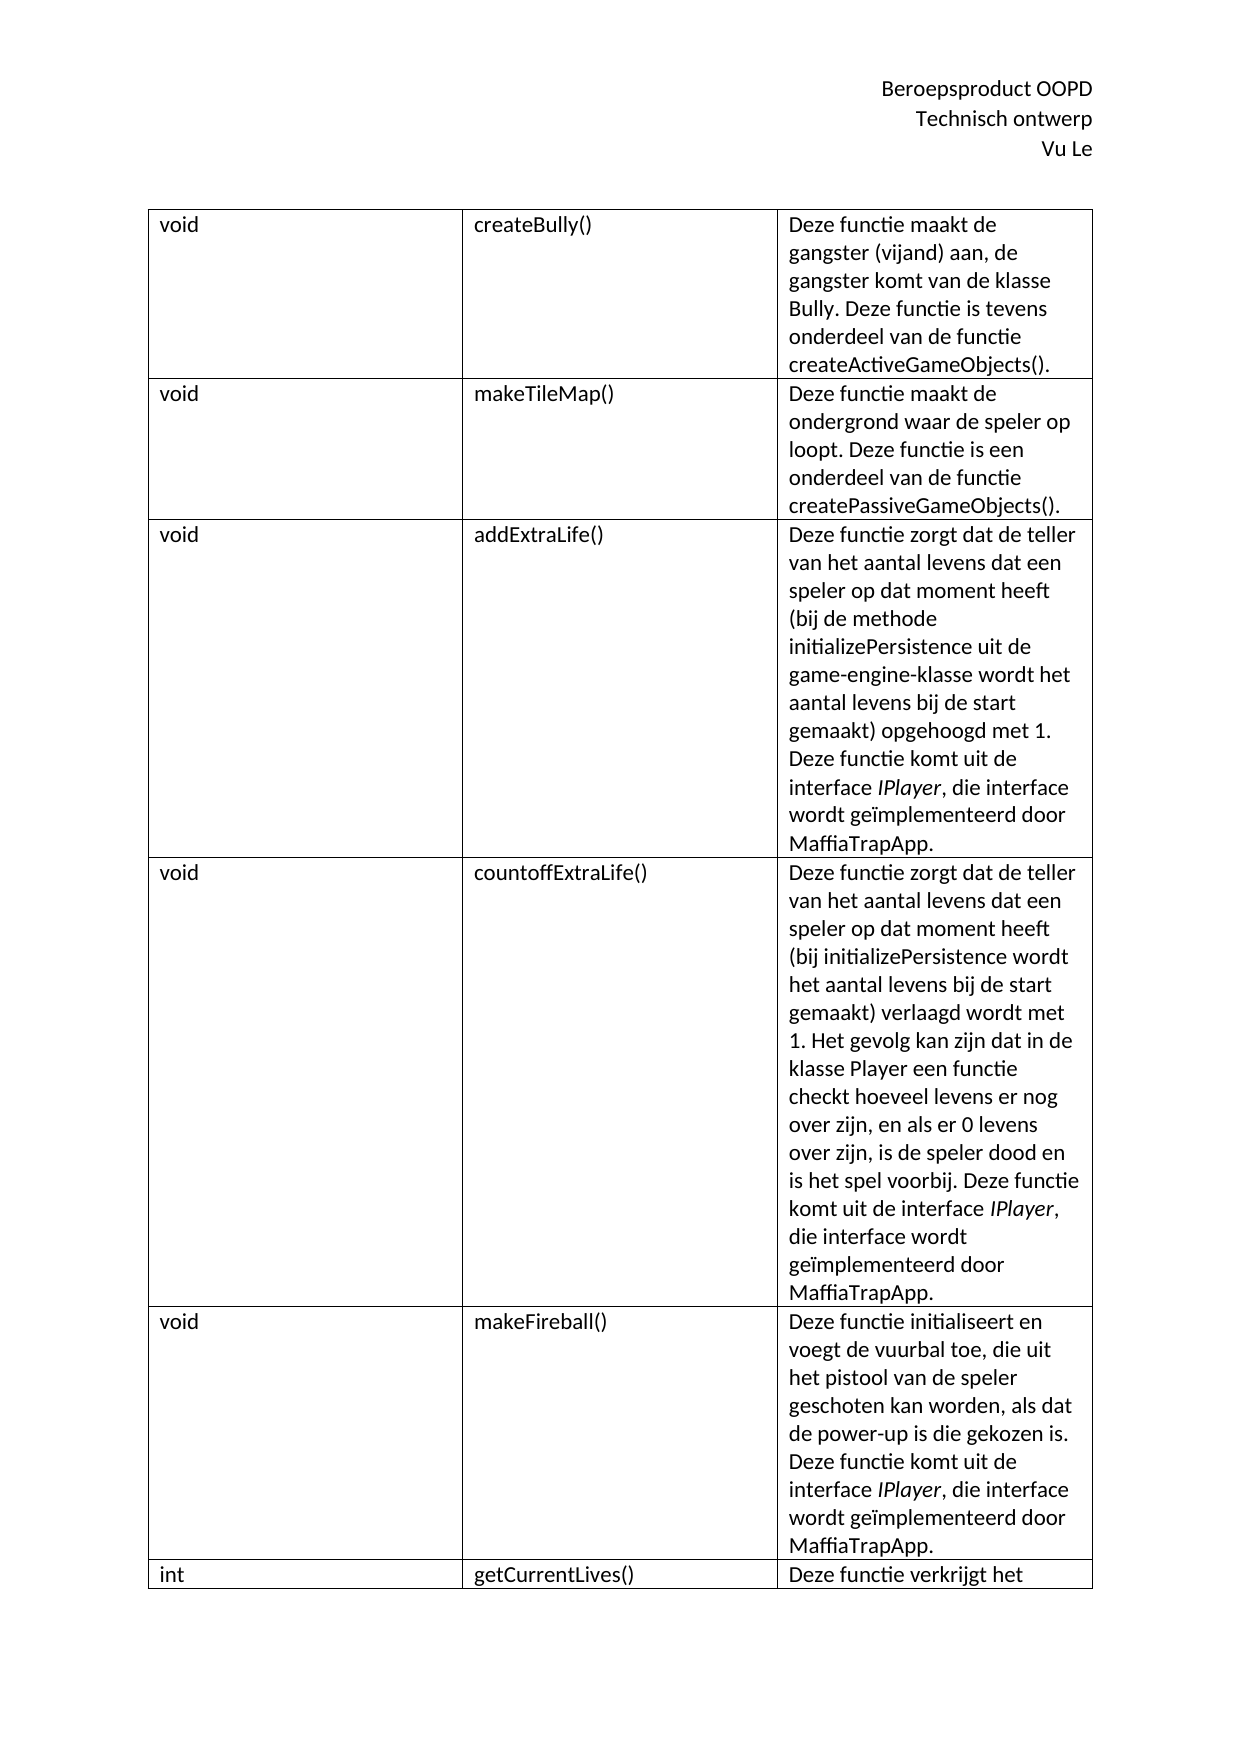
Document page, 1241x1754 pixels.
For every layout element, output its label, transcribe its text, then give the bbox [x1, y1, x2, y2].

table_cell Deze functie zorgt dat de teller van het aantal levens dat een speler op dat moment heeft (bij initializePersistence wordt het aantal levens bij de start gemaakt) verlaagd wordt met 1. Het gevolg kan zijn dat in de klasse Player een functie checkt hoeveel levens er nog over zijn, en als er 0 levens over zijn, is de speler dood en is het spel voorbij. Deze functie komt uit de interface IPlayer, die interface wordt geïmplementeerd door MaffiaTrapApp. [778, 858, 1092, 1306]
table_cell getCurrentLives() [463, 1560, 777, 1588]
table_cell void [149, 1307, 462, 1559]
table_cell makeTileMap() [463, 379, 777, 519]
table_cell void [149, 858, 462, 1306]
table_cell countoffExtraLife() [463, 858, 777, 1306]
table_cell Deze functie maakt de ondergrond waar de speler op loopt. Deze functie is een onderdeel van de functie createPassiveGameObjects(). [778, 379, 1092, 519]
table_header createBully() [463, 210, 777, 378]
table_header void [149, 210, 462, 378]
table_cell makeFireball() [463, 1307, 777, 1559]
table_cell Deze functie initialiseert en voegt de vuurbal toe, die uit het pistool van de speler geschoten kan worden, als dat de power-up is die gekozen is. Deze functie komt uit de interface IPlayer, die interface wordt geïmplementeerd door MaffiaTrapApp. [778, 1307, 1092, 1559]
table_header Deze functie maakt de gangster (vijand) aan, de gangster komt van de klasse Bully. Deze functie is tevens onderdeel van de functie createActiveGameObjects(). [778, 210, 1092, 378]
table_cell int [149, 1560, 462, 1588]
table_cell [778, 1560, 1092, 1588]
table_cell void [149, 379, 462, 519]
table_cell Deze functie zorgt dat de teller van het aantal levens dat een speler op dat moment heeft (bij de methode initializePersistence uit de game-engine-klasse wordt het aantal levens bij de start gemaakt) opgehoogd met 1. Deze functie komt uit de interface IPlayer, die interface wordt geïmplementeerd door MaffiaTrapApp. [778, 520, 1092, 857]
table_cell addExtraLife() [463, 520, 777, 857]
table_cell void [149, 520, 462, 857]
